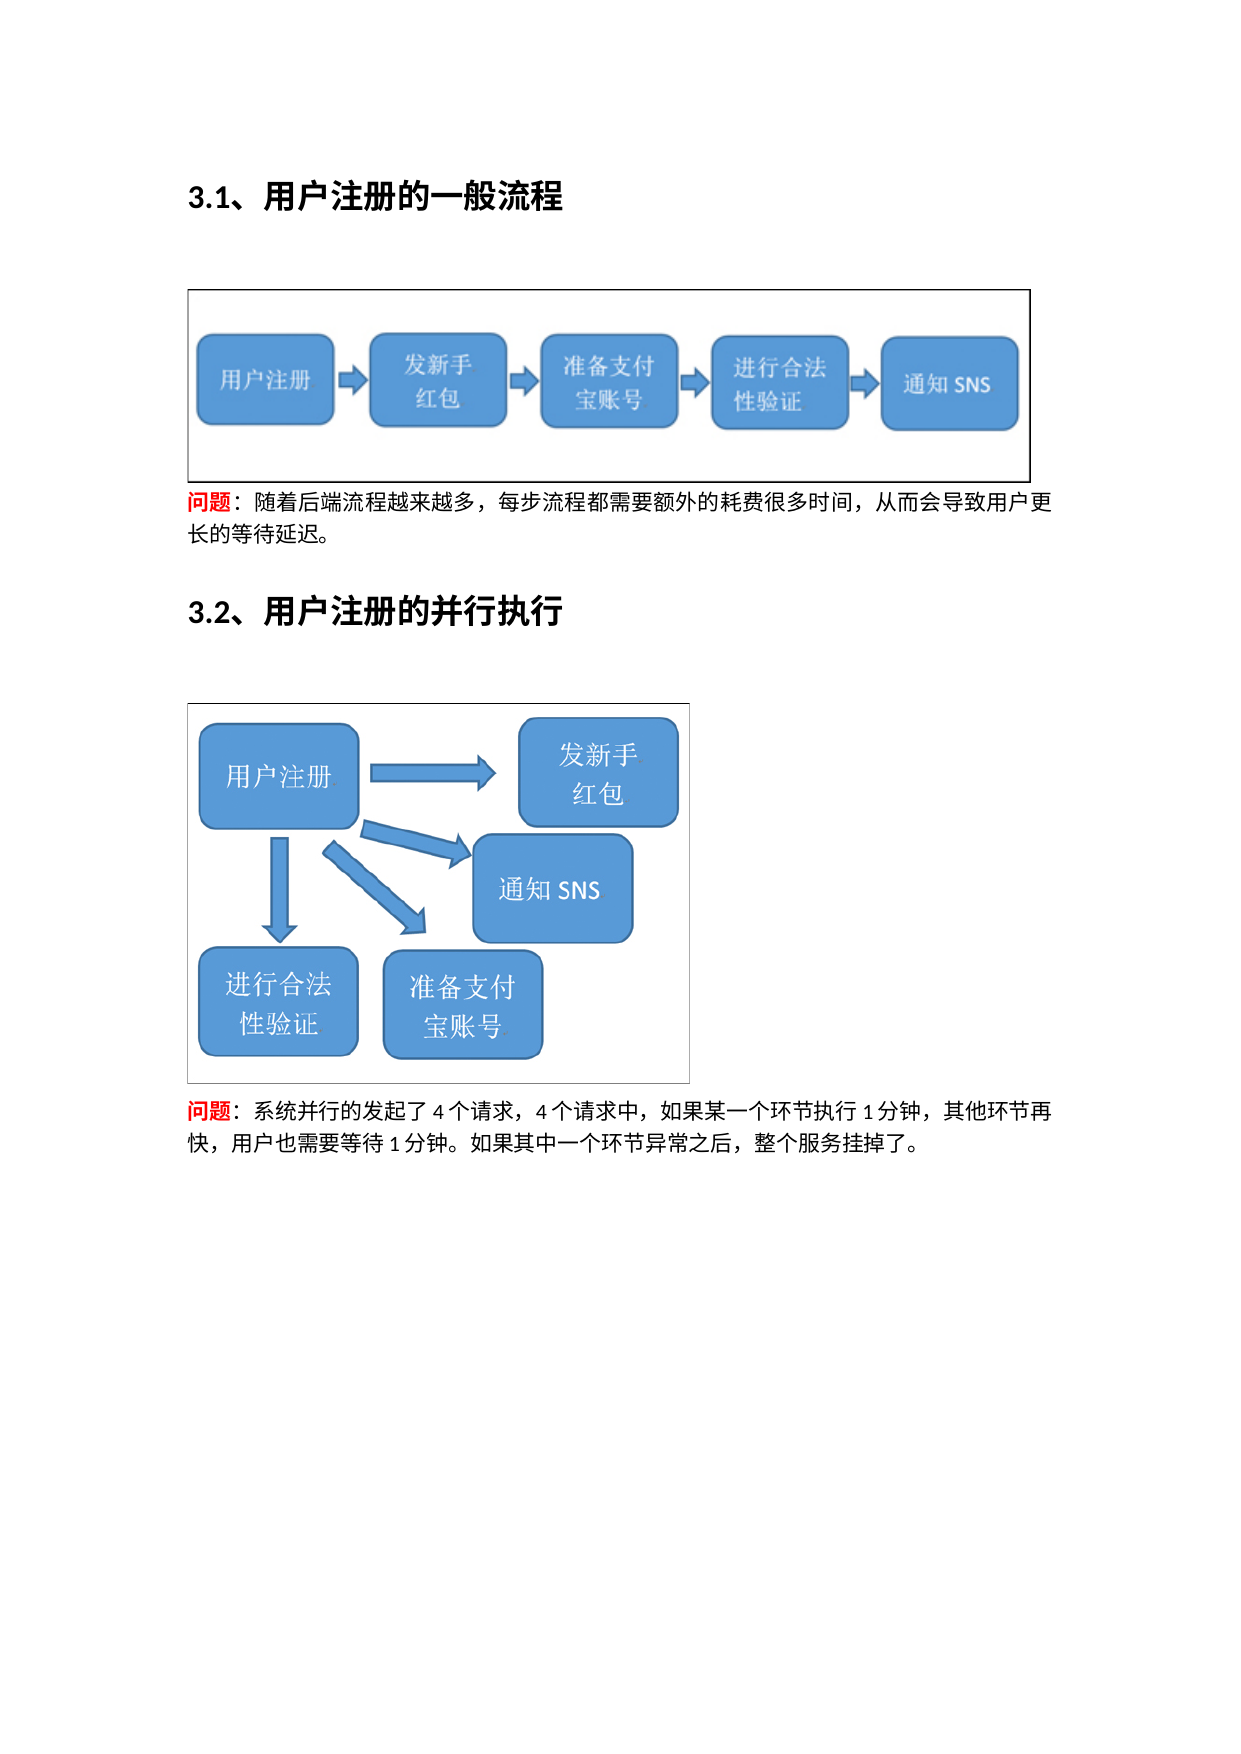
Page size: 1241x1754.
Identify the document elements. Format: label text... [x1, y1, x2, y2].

text 问题：系统并行的发起了4个请求，4个请求中，如果某一个环节执行1分钟，其他环节再快，用户也需要等待1分钟。如果其中一个环节异常之后，整个服务挂掉了。 [187, 1093, 1053, 1158]
text 问题：随着后端流程越来越多，每步流程都需要额外的耗费很多时间，从而会导致用户更长的等待延迟。 [187, 484, 1053, 549]
picture [187, 289, 1031, 483]
subtitle 3.1、用户注册的一般流程 [187, 162, 1053, 227]
picture [187, 703, 690, 1084]
subtitle 3.2、用户注册的并行执行 [187, 576, 1053, 641]
